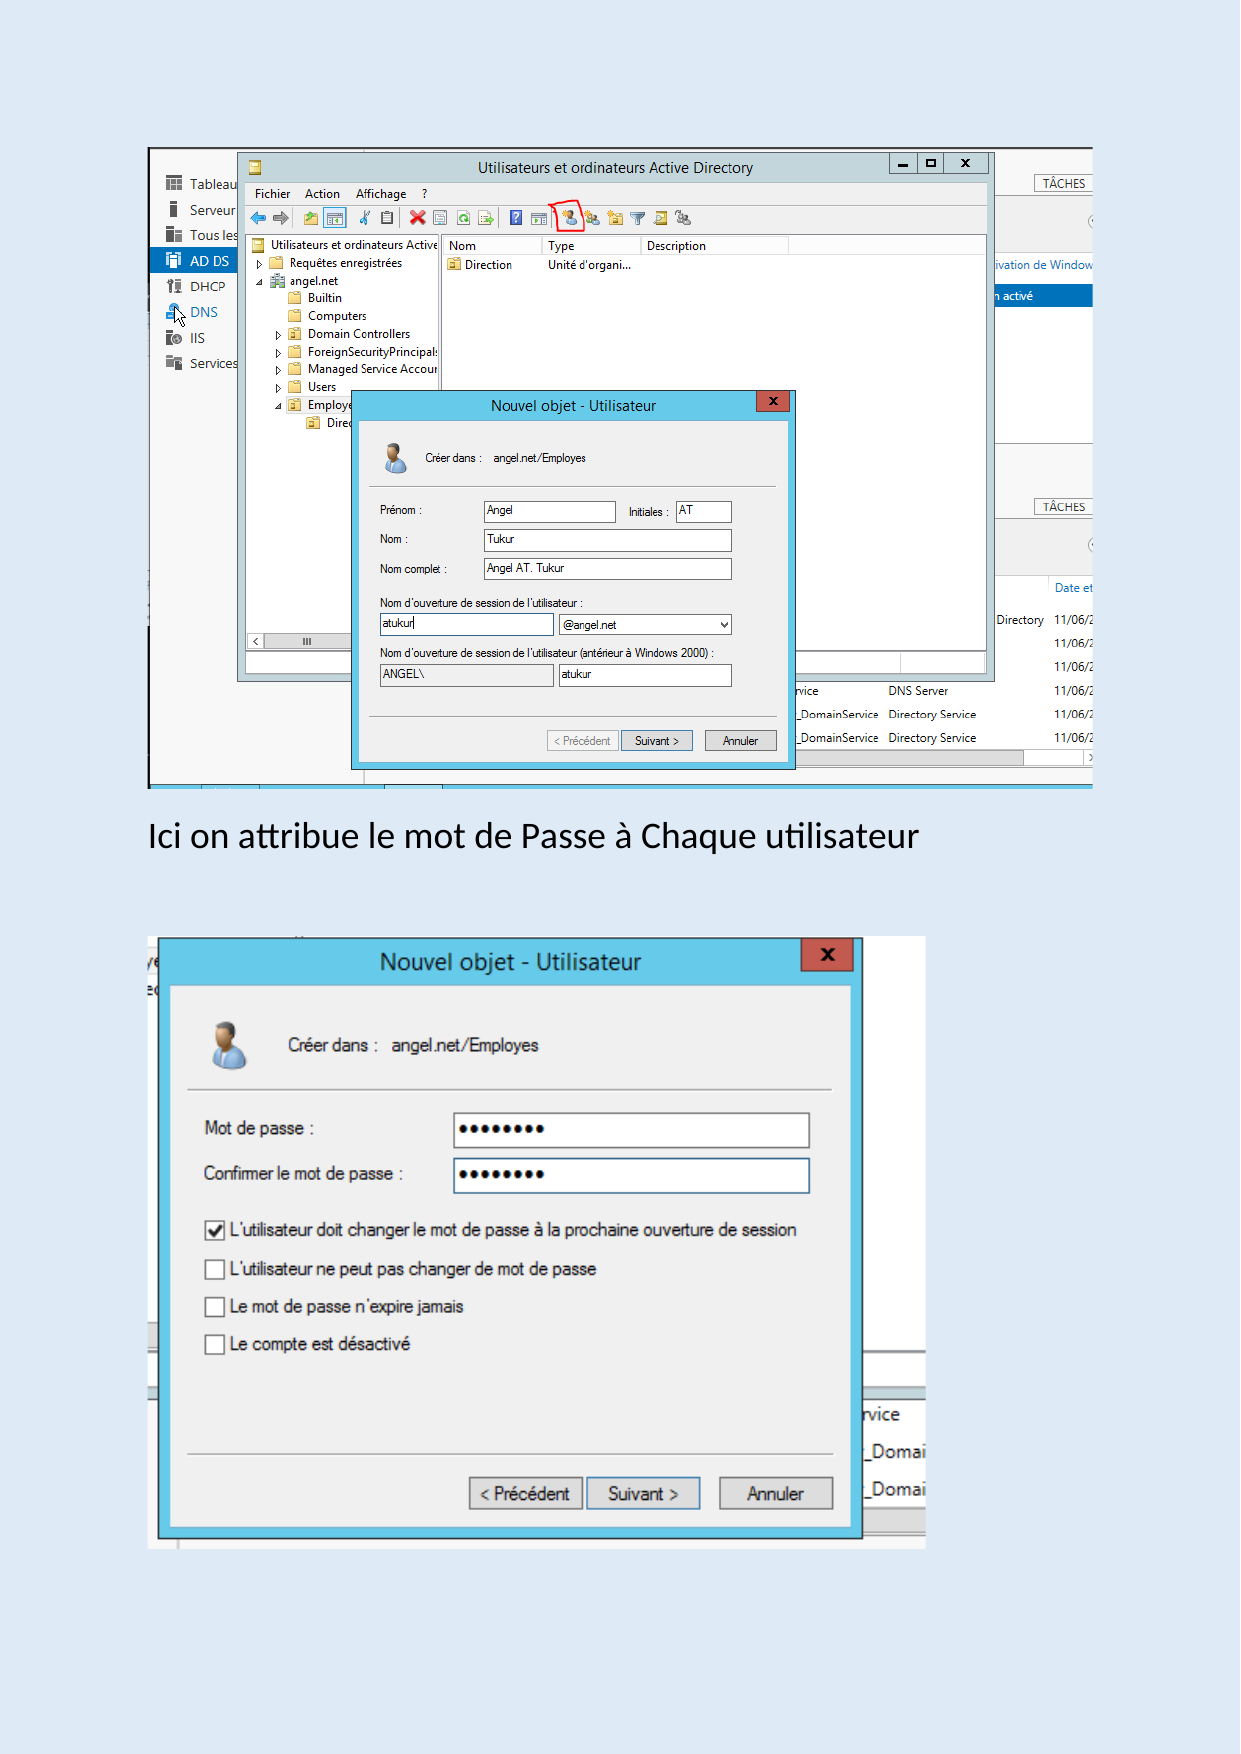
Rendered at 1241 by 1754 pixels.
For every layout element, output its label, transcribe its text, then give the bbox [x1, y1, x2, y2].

picture [147, 147, 1093, 789]
picture [147, 936, 926, 1549]
text Ici on attribue le mot de Passe à Chaque utilisateur [148, 812, 1093, 858]
